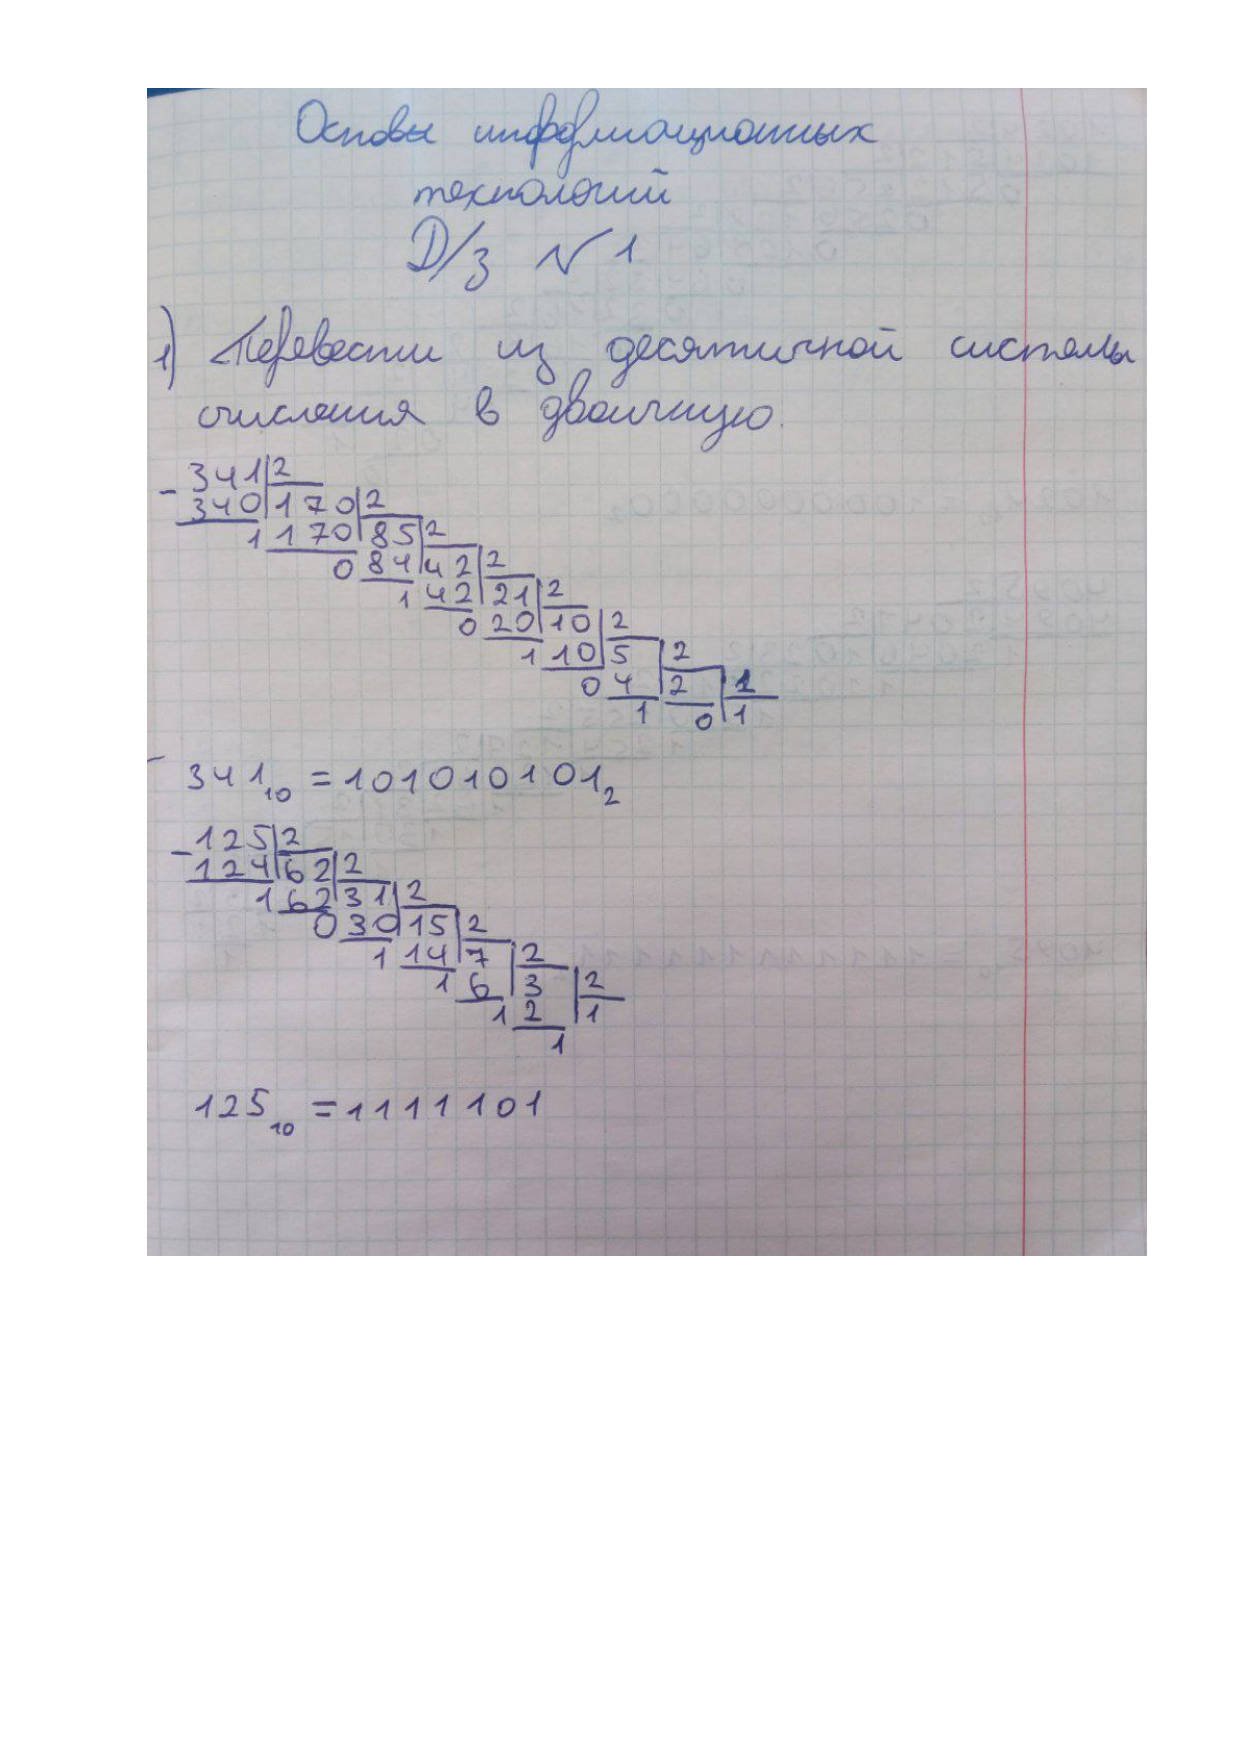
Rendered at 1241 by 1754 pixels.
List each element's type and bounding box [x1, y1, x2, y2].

picture [147, 88, 1147, 1256]
